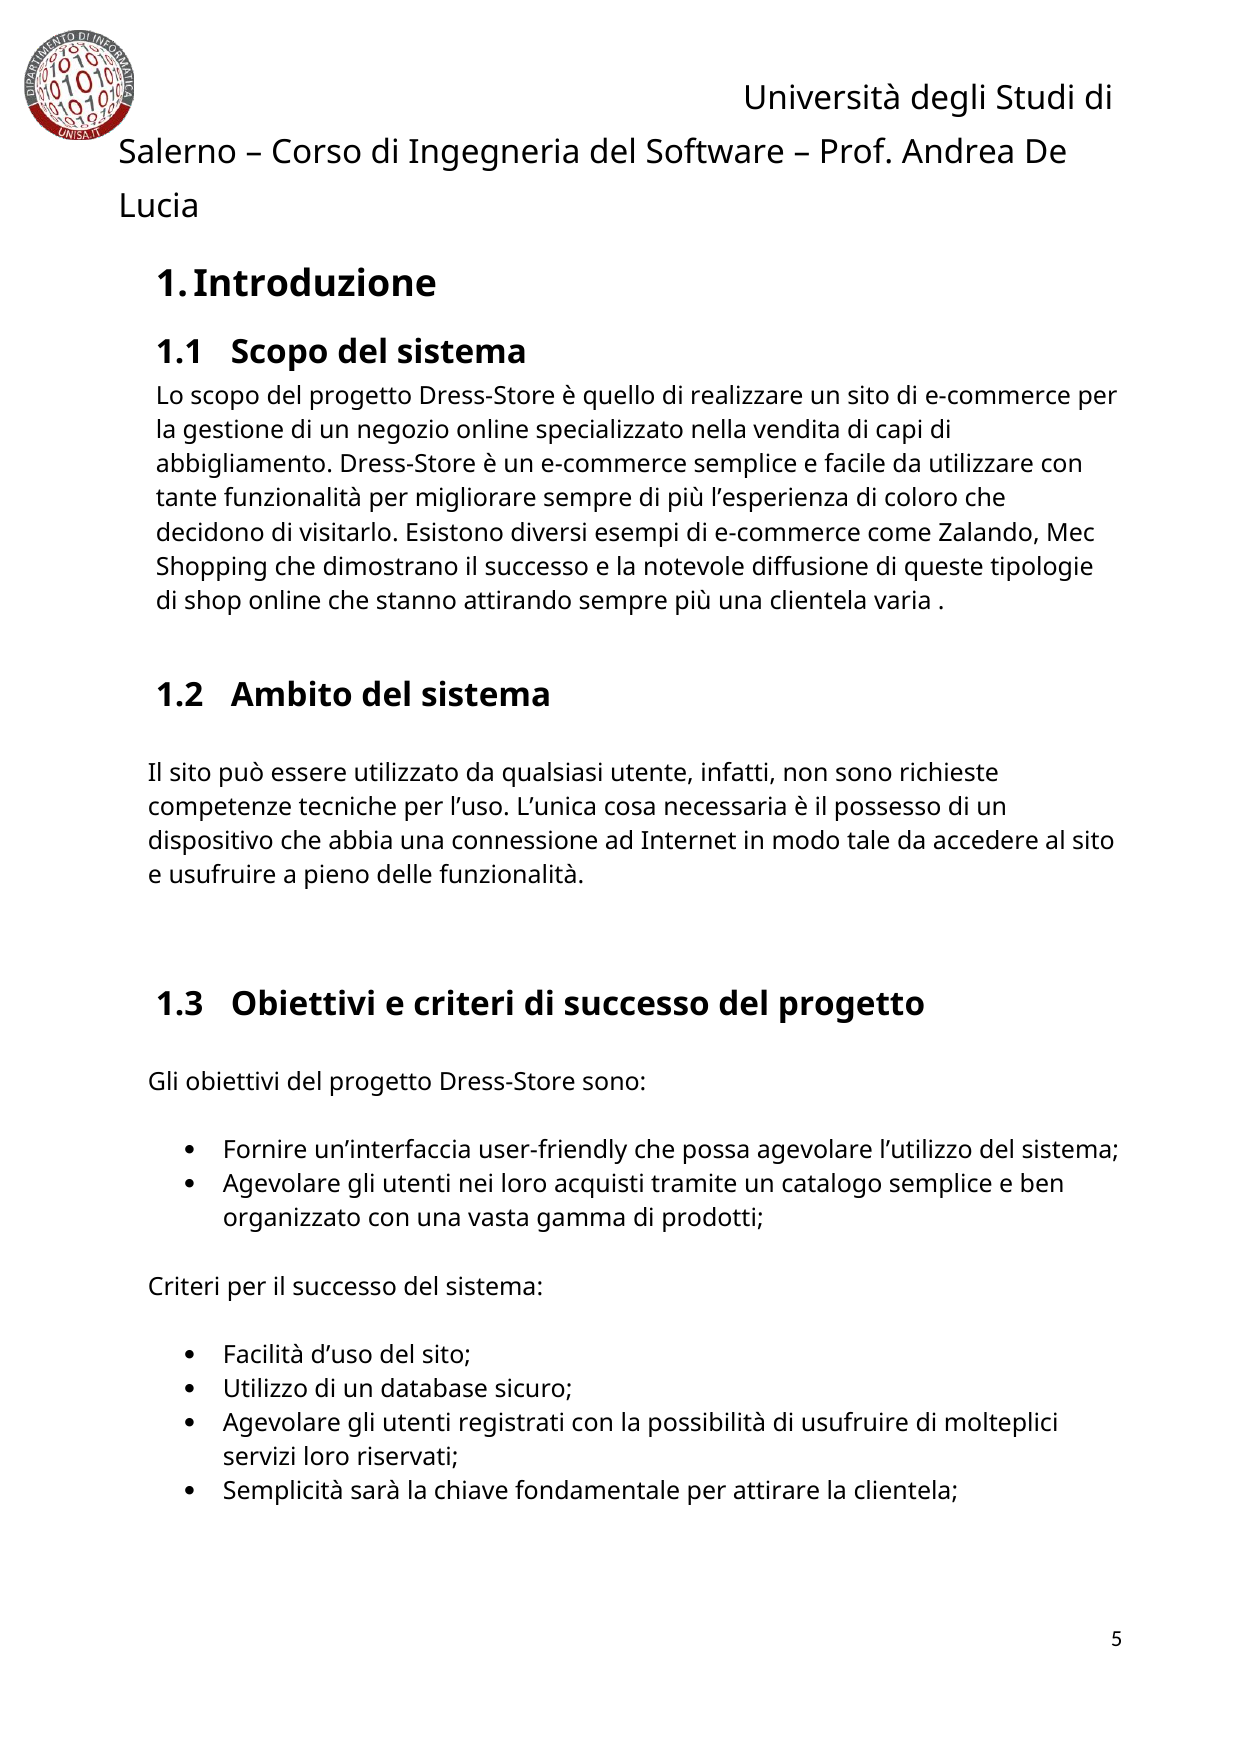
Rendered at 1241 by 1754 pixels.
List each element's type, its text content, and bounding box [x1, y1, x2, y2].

list Scopo del sistema [156, 328, 1122, 374]
list Ambito del sistema [156, 671, 1122, 717]
list Semplicità sarà la chiave fondamentale per attirare la clientela; [185, 1472, 1122, 1507]
list Utilizzo di un database sicuro; [185, 1370, 1122, 1404]
list Agevolare gli utenti nei loro acquisti tramite un catalogo semplice e ben organizzato con una vasta gamma di prodotti; [185, 1166, 1122, 1234]
text Gli obiettivi del progetto Dress-Store sono: [148, 1064, 1122, 1098]
text Criteri per il successo del sistema: [148, 1268, 1122, 1302]
list Introduzione [156, 256, 1122, 307]
text Lo scopo del progetto Dress-Store è quello di realizzare un sito di e-commerce per la gestione di un negozio online specializzato nella vendita di capi di abbigliamento. Dress-Store è un e-commerce semplice e facile da utilizzare con tante funzionalità per migliorare sempre di più l’esperienza di coloro che decidono di visitarlo. Esistono diversi esempi di e-commerce come Zalando, Mec Shopping che dimostrano il successo e la notevole diffusione di queste tipologie di shop online che stanno attirando sempre più una clientela varia . [156, 378, 1122, 616]
list Obiettivi e criteri di successo del progetto [156, 980, 1122, 1026]
text Il sito può essere utilizzato da qualsiasi utente, infatti, non sono richieste competenze tecniche per l’uso. L’unica cosa necessaria è il possesso di un dispositivo che abbia una connessione ad Internet in modo tale da accedere al sito e usufruire a pieno delle funzionalità. [148, 755, 1122, 891]
list Fornire un’interfaccia user-friendly che possa agevolare l’utilizzo del sistema; [185, 1132, 1122, 1166]
list Facilità d’uso del sito; [185, 1336, 1122, 1370]
picture [24, 30, 134, 140]
list Agevolare gli utenti registrati con la possibilità di usufruire di molteplici servizi loro riservati; [185, 1404, 1122, 1472]
